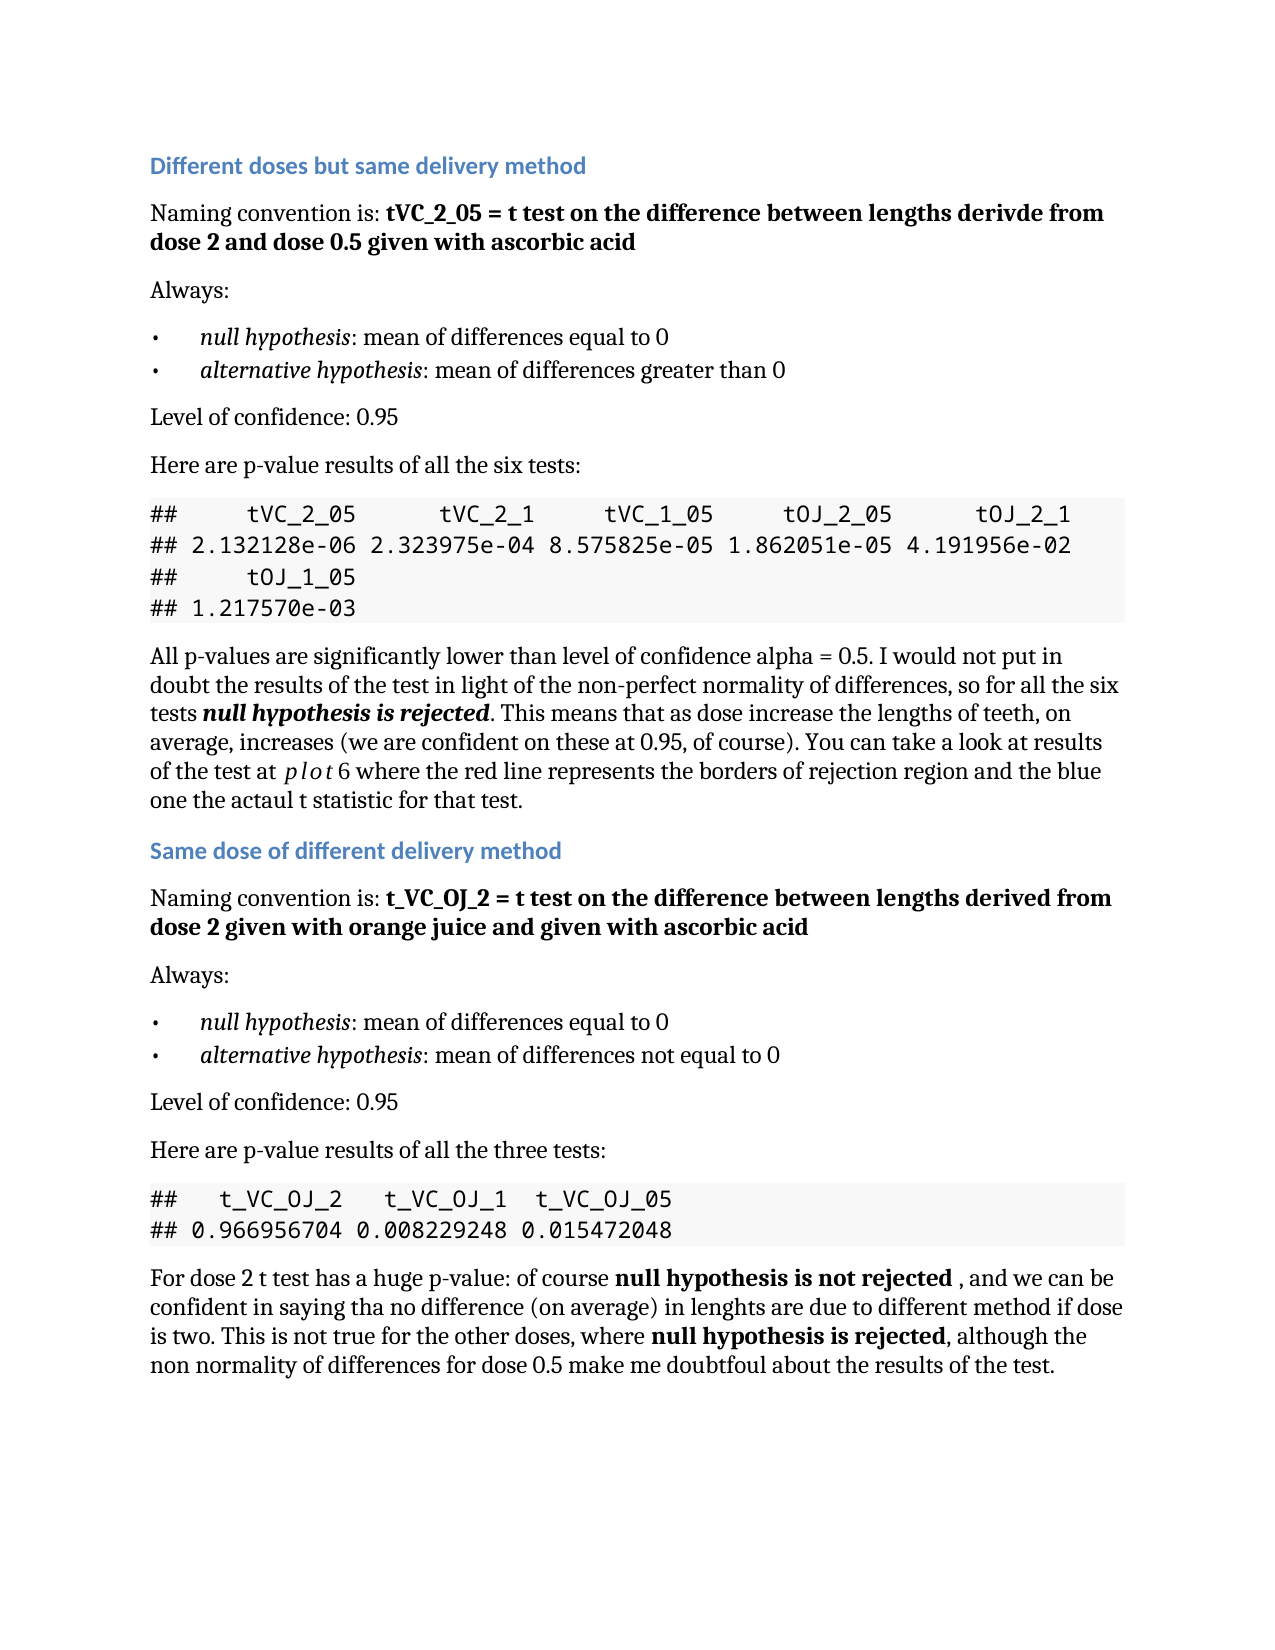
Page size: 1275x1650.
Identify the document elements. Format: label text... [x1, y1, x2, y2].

text Here are p-value results of all the three tests: [150, 1136, 1125, 1164]
text Naming convention is: t_VC_OJ_2 = t test on the difference between lengths derived from dose 2 given with orange juice and given with ascorbic acid [150, 884, 1125, 942]
text All p-values are significantly lower than level of confidence alpha = 0.5. I would not put in doubt the results of the test in light of the non-perfect normality of differences, so for all the six tests null hypothesis is rejected. This means that as dose increase the lengths of teeth, on average, increases (we are confident on these at 0.95, of course). You can take a look at results of the test at where the red line represents the borders of rejection region and the blue one the actaul t statistic for that test. [150, 642, 1125, 814]
text ## tVC_2_05 tVC_2_1 tVC_1_05 tOJ_2_05 tOJ_2_1 ## 2.132128e-06 2.323975e-04 8.575825e-05 1.862051e-05 4.191956e-02 ## tOJ_1_05 ## 1.217570e-03 [150, 498, 1125, 623]
subtitle Different doses but same delivery method [150, 150, 1125, 181]
text Level of confidence: 0.95 [150, 403, 1125, 432]
text Naming convention is: tVC_2_05 = t test on the difference between lengths derivde from dose 2 and dose 0.5 given with ascorbic acid [150, 199, 1125, 257]
text Level of confidence: 0.95 [150, 1088, 1125, 1117]
text ## t_VC_OJ_2 t_VC_OJ_1 t_VC_OJ_05 ## 0.966956704 0.008229248 0.015472048 [150, 1183, 1125, 1246]
text Always: [150, 961, 1125, 989]
list alternative hypothesis: mean of differences not equal to 0 [150, 1041, 1125, 1069]
subtitle Same dose of different delivery method [150, 835, 1125, 866]
list null hypothesis: mean of differences equal to 0 [150, 1008, 1125, 1037]
text Here are p-value results of all the six tests: [150, 451, 1125, 479]
text For dose 2 t test has a huge p-value: of course null hypothesis is not rejected , and we can be confident in saying tha no difference (on average) in lenghts are due to different method if dose is two. This is not true for the other doses, where null hypothesis is rejected, although the non normality of differences for dose 0.5 make me doubtfoul about the results of the test. [150, 1264, 1125, 1379]
list null hypothesis: mean of differences equal to 0 [150, 323, 1125, 352]
list alternative hypothesis: mean of differences greater than 0 [150, 356, 1125, 384]
text Always: [150, 276, 1125, 304]
